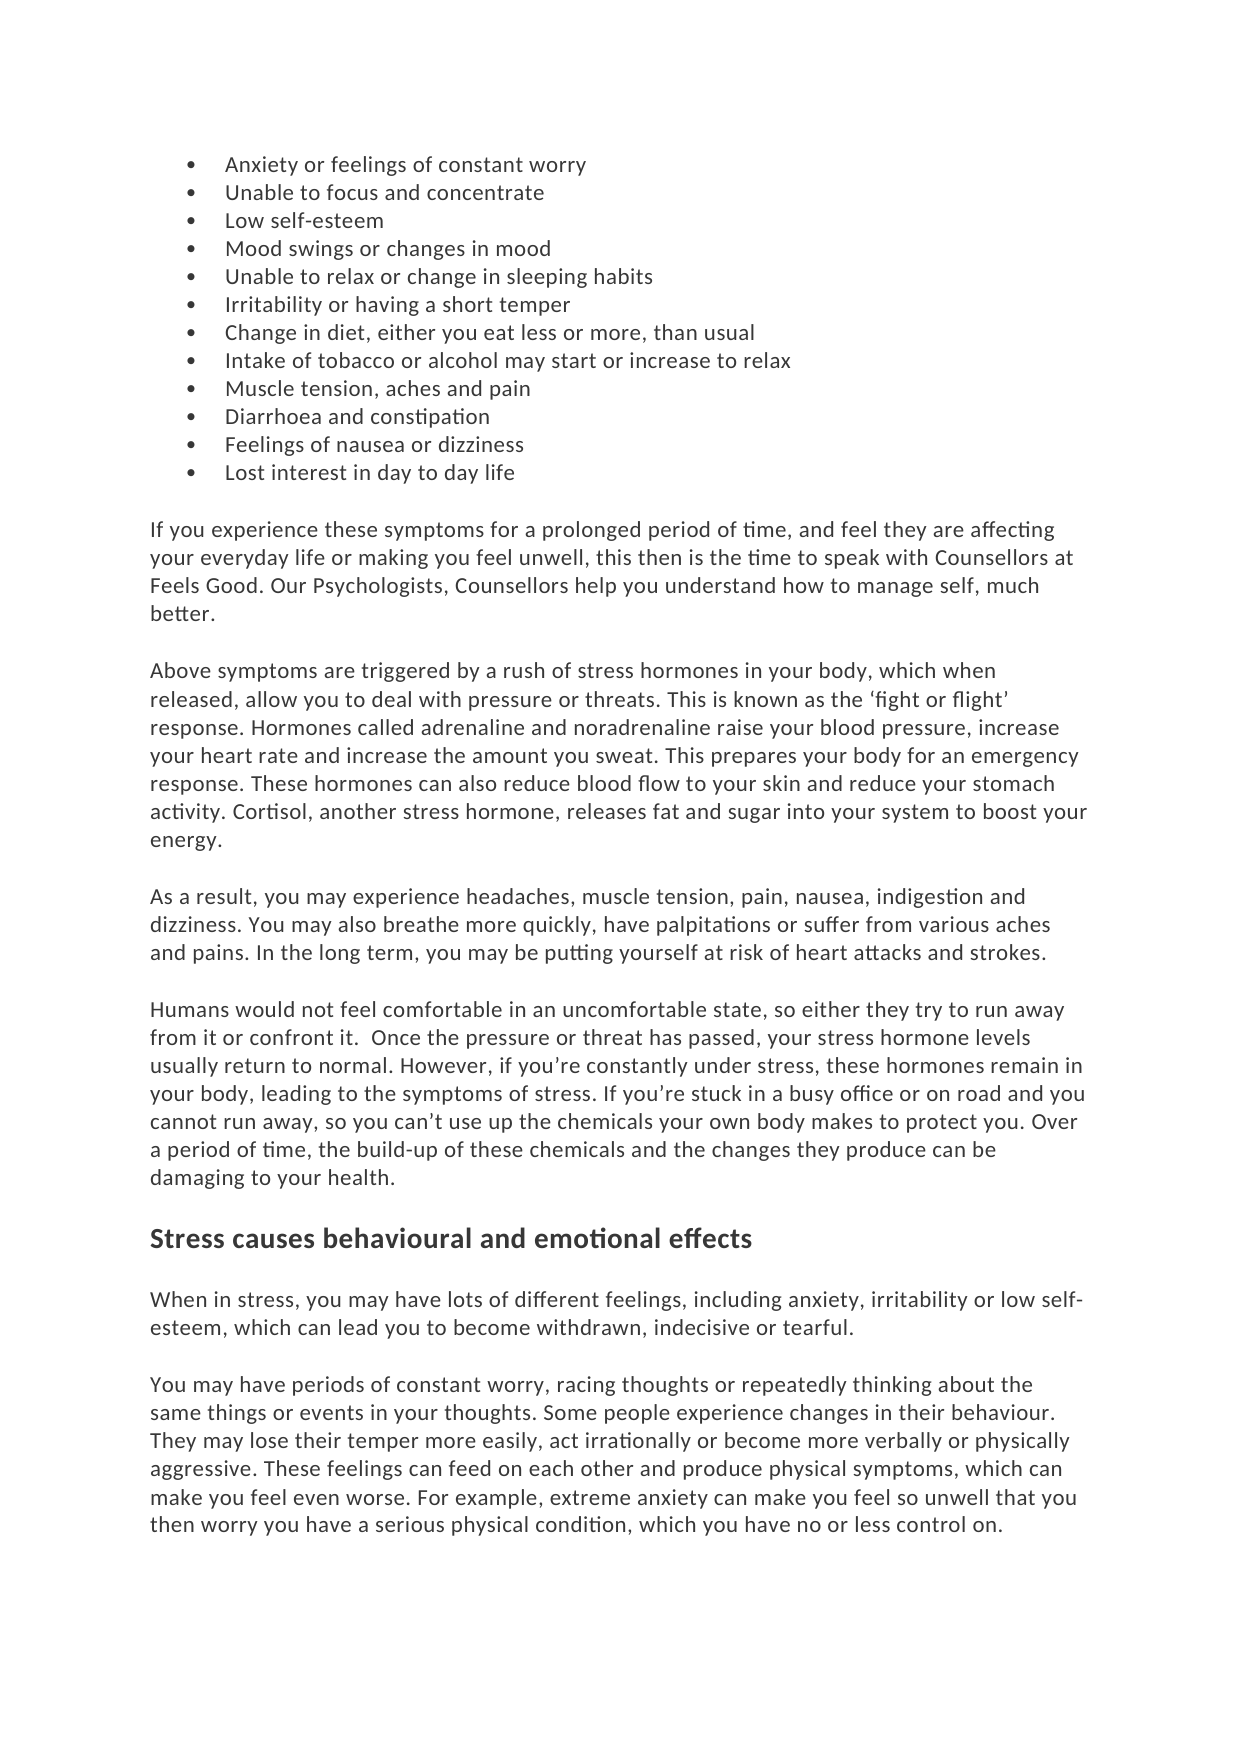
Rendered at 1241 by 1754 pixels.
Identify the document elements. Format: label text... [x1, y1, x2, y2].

list Lost interest in day to day life [187, 458, 1090, 486]
list Intake of tobacco or alcohol may start or increase to relax [187, 346, 1090, 374]
text Stress causes behavioural and emotional effects [150, 1221, 1090, 1256]
list Unable to focus and concentrate [187, 178, 1090, 206]
text Above symptoms are triggered by a rush of stress hormones in your body, which when released, allow you to deal with pressure or threats. This is known as the ‘fight or flight’ response. Hormones called adrenaline and noradrenaline raise your blood pressure, increase your heart rate and increase the amount you sweat. This prepares your body for an emergency response. These hormones can also reduce blood flow to your skin and reduce your stomach activity. Cortisol, another stress hormone, releases fat and sugar into your system to boost your energy. [150, 657, 1090, 853]
list Mood swings or changes in mood [187, 234, 1090, 262]
list Change in diet, either you eat less or more, than usual [187, 318, 1090, 346]
list Low self-esteem [187, 206, 1090, 234]
text Humans would not feel comfortable in an uncomfortable state, so either they try to run away from it or confront it. Once the pressure or threat has passed, your stress hormone levels usually return to normal. However, if you’re constantly under stress, these hormones remain in your body, leading to the symptoms of stress. If you’re stuck in a busy office or on road and you cannot run away, so you can’t use up the chemicals your own body makes to protect you. Over a period of time, the build-up of these chemicals and the changes they produce can be damaging to your health. [150, 995, 1090, 1191]
list Muscle tension, aches and pain [187, 374, 1090, 402]
text You may have periods of constant worry, racing thoughts or repeatedly thinking about the same things or events in your thoughts. Some people experience changes in their behaviour. They may lose their temper more easily, act irrationally or become more verbally or physically aggressive. These feelings can feed on each other and produce physical symptoms, which can make you feel even worse. For example, extreme anxiety can make you feel so unwell that you then worry you have a serious physical condition, which you have no or less control on. [150, 1371, 1090, 1539]
list Diarrhoea and constipation [187, 402, 1090, 430]
list Feelings of nausea or dizziness [187, 430, 1090, 458]
text As a result, you may experience headaches, muscle tension, pain, nausea, indigestion and dizziness. You may also breathe more quickly, have palpitations or suffer from various aches and pains. In the long term, you may be putting yourself at risk of heart attacks and strokes. [150, 882, 1090, 966]
text When in stress, you may have lots of different feelings, including anxiety, irritability or low self-esteem, which can lead you to become withdrawn, indecisive or tearful. [150, 1285, 1090, 1341]
list Anxiety or feelings of constant worry [187, 150, 1090, 178]
list Unable to relax or change in sleeping habits [187, 262, 1090, 290]
list Irritability or having a short temper [187, 290, 1090, 318]
text If you experience these symptoms for a prolonged period of time, and feel they are affecting your everyday life or making you feel unwell, this then is the time to speak with Counsellors at Feels Good. Our Psychologists, Counsellors help you understand how to manage self, much better. [150, 515, 1090, 627]
